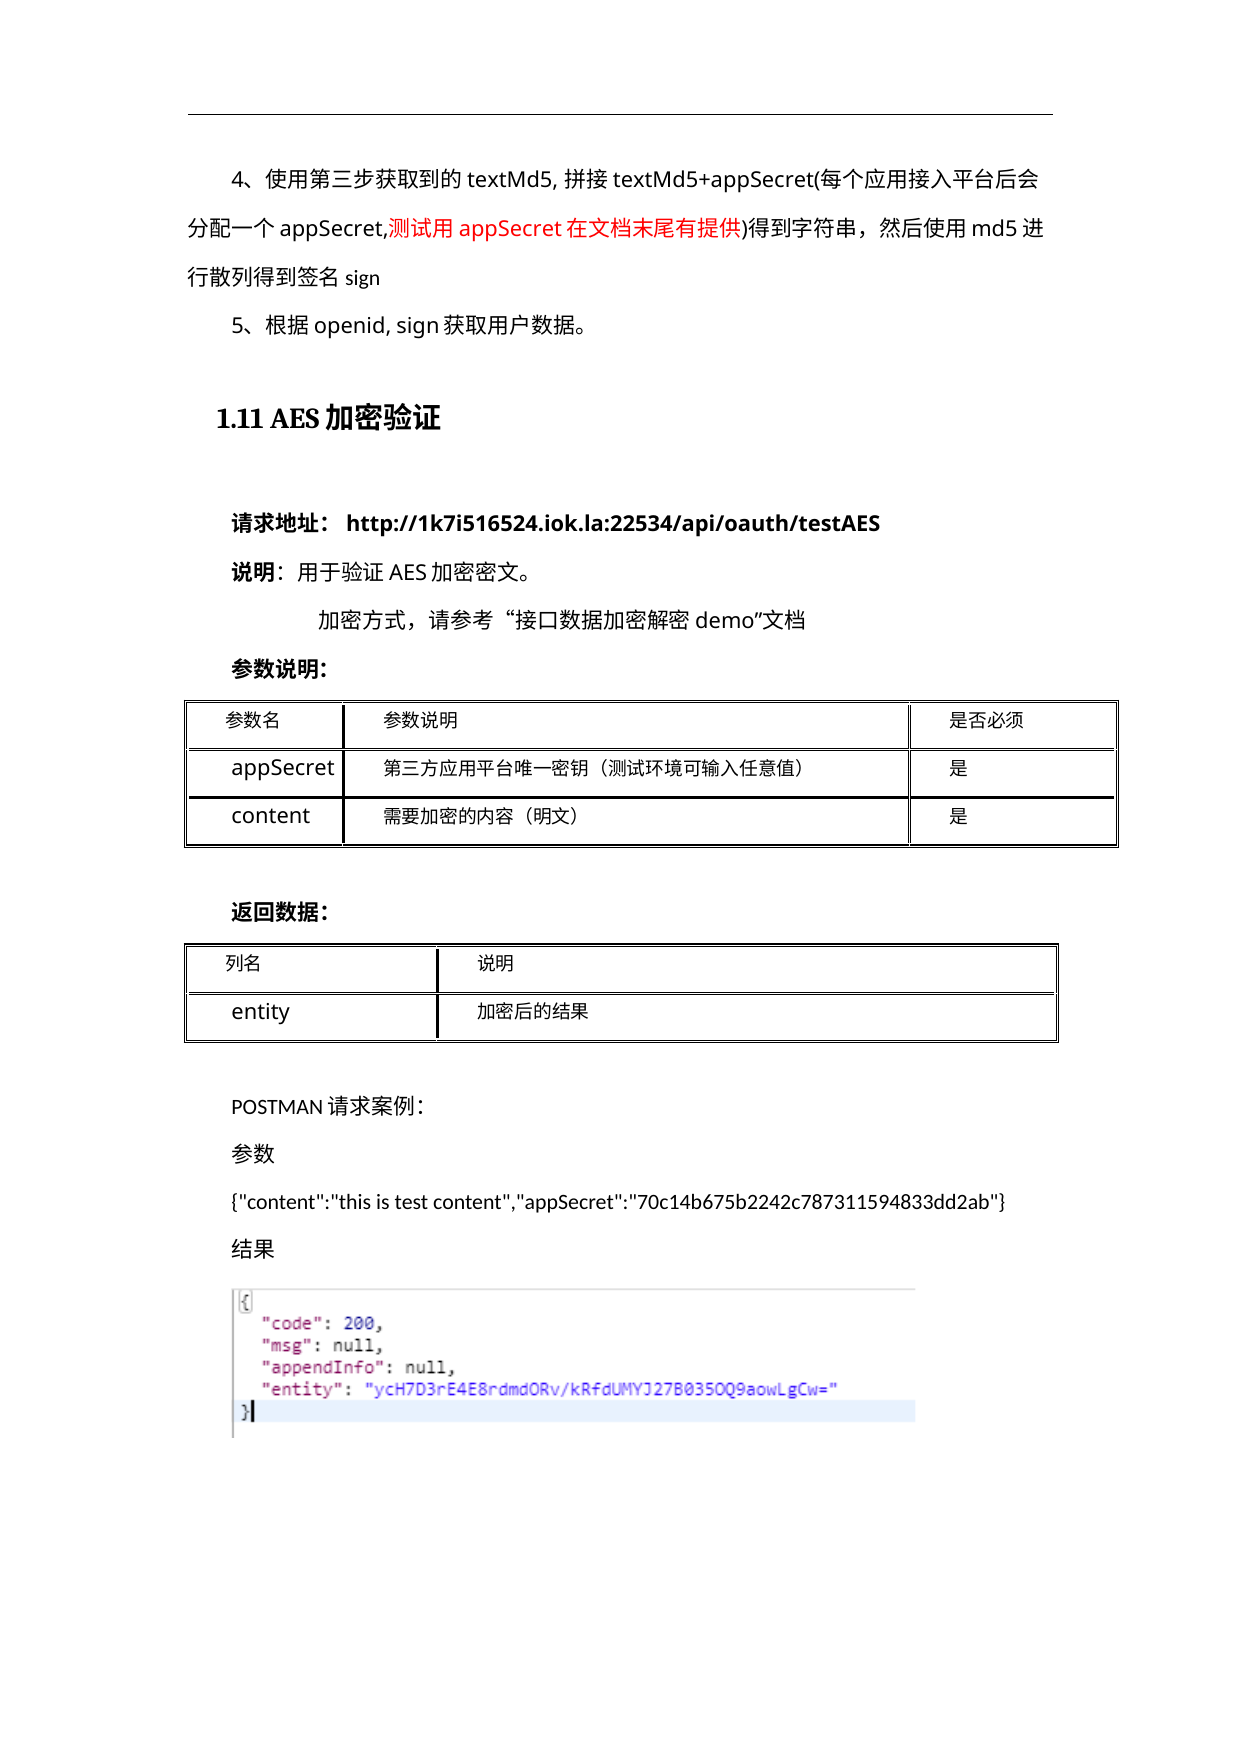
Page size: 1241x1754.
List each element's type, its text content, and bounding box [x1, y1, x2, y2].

table_cell 是 [910, 748, 1117, 796]
text POSTMAN请求案例： [187, 1089, 1053, 1121]
table_cell 第三方应用平台唯一密钥（测试环境可输入任意值） [345, 751, 908, 796]
text 4、使用第三步获取到的textMd5, 拼接 textMd5+appSecret(每个应用接入平台后会分配一个appSecret,测试用appSecret在文档末尾有提供)得到字符串，然后使用md5进行散列得到签名sign [187, 162, 1053, 292]
table_cell appSecret [185, 748, 343, 796]
text 5、根据openid, sign获取用户数据。 [187, 308, 1053, 340]
table_cell 需要加密的内容（明文） [343, 799, 909, 844]
text 返回数据： [187, 895, 1053, 927]
table_header 参数说明 [343, 703, 909, 748]
subtitle 1.11 AES加密验证 [187, 383, 1053, 448]
table_header 说明 [437, 947, 1056, 991]
text 请求地址： http://1k7i516524.iok.la:22534/api/oauth/testAES [187, 506, 1053, 539]
text 参数 [187, 1137, 1053, 1169]
table_cell content [187, 796, 343, 844]
table_header 参数名 [187, 701, 343, 748]
picture [231, 1284, 916, 1438]
table_cell 加密后的结果 [437, 991, 1056, 1039]
text 结果 [187, 1231, 1053, 1264]
text 说明：用于验证AES加密密文。 [187, 554, 1053, 587]
table_cell entity [187, 991, 437, 1039]
table_cell 是 [910, 796, 1116, 844]
table_header 列名 [187, 945, 437, 991]
table_header 是否必须 [910, 703, 1116, 748]
text 参数说明： [187, 651, 1053, 684]
text {"content":"this is test content","appSecret":"70c14b675b2242c787311594833dd2ab"} [187, 1185, 1053, 1218]
text 加密方式，请参考“接口数据加密解密demo”文档 [187, 603, 1053, 635]
